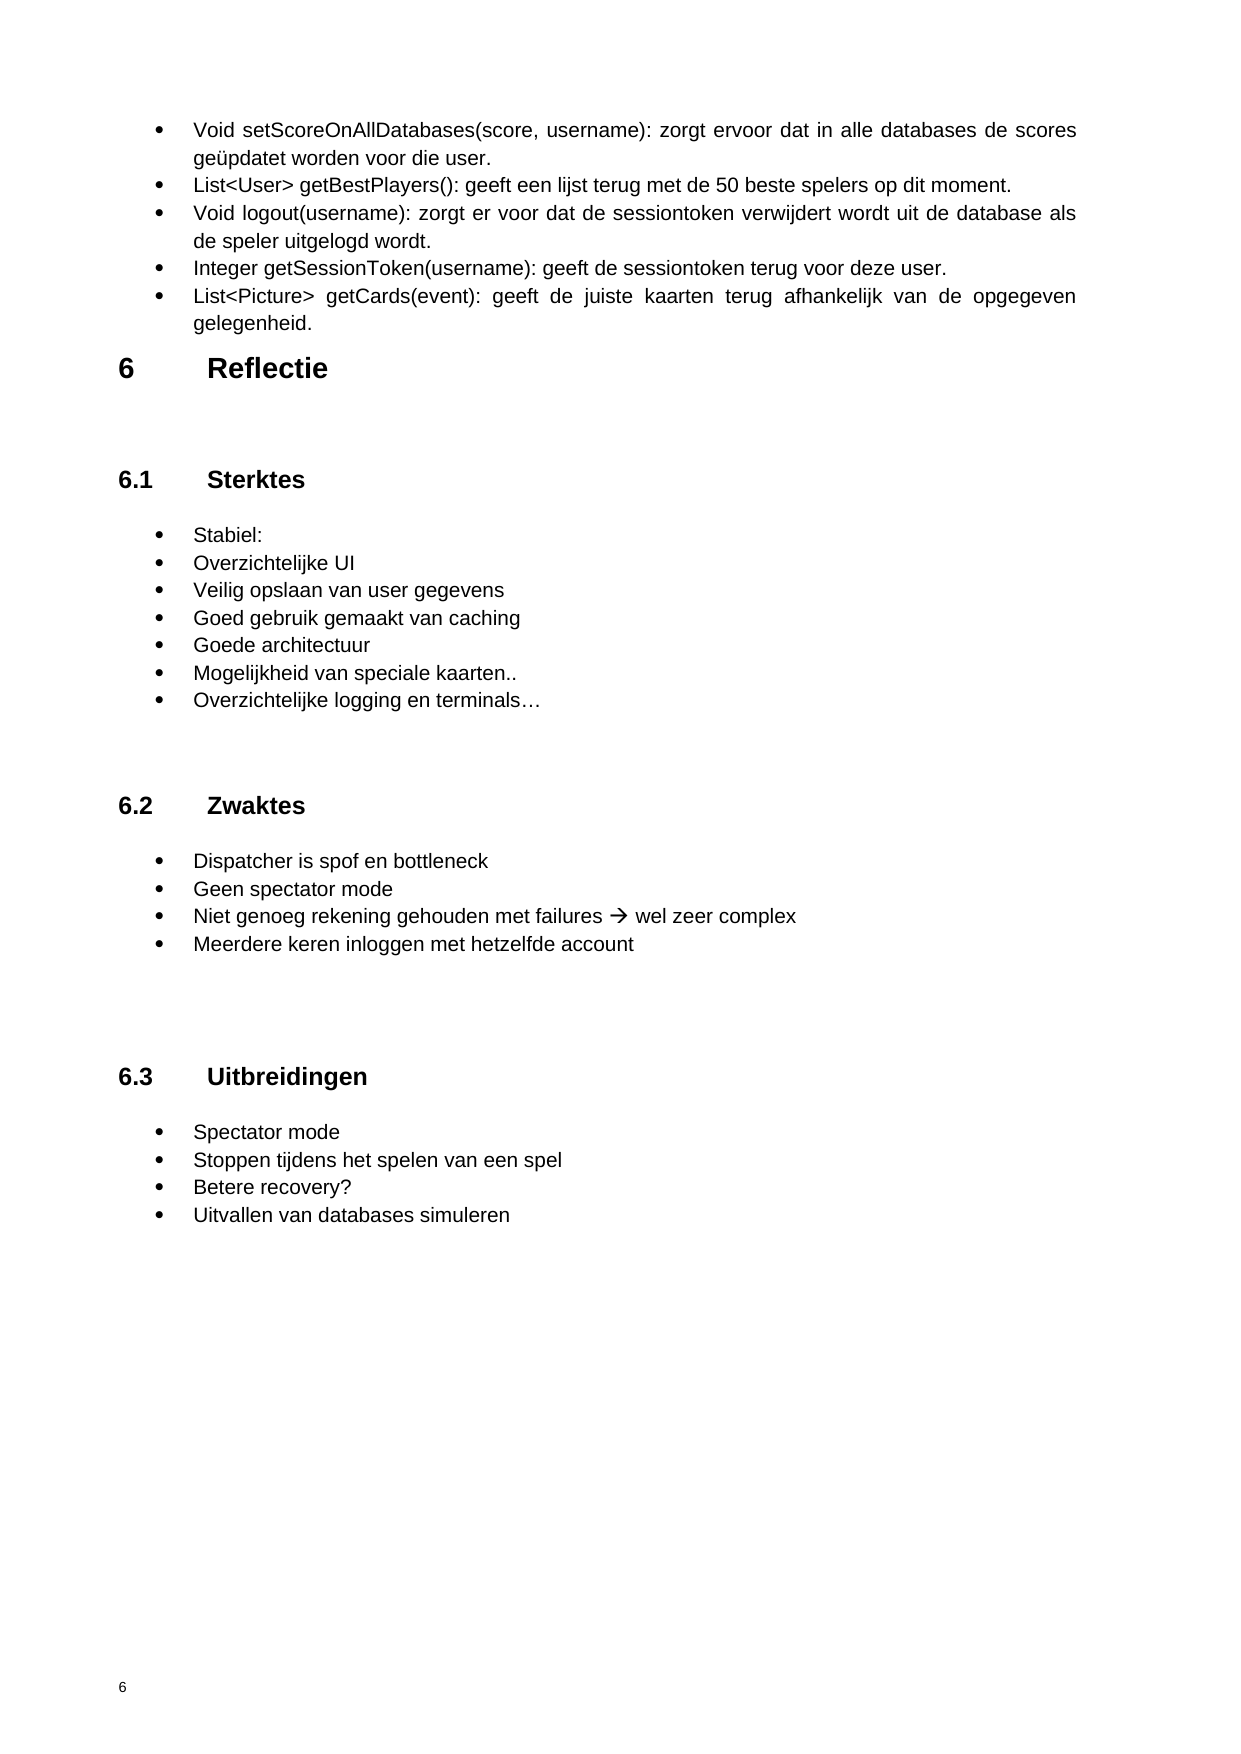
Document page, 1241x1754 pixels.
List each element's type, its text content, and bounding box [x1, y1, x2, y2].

list Integer getSessionToken(username): geeft de sessiontoken terug voor deze user. [156, 256, 1078, 280]
subtitle Zwaktes [118, 791, 1078, 820]
list List<Picture> getCards(event): geeft de juiste kaarten terug afhankelijk van de opgegeven gelegenheid. [156, 283, 1078, 335]
list Dispatcher is spof en bottleneck [156, 849, 1078, 873]
list Stoppen tijdens het spelen van een spel [156, 1147, 1078, 1172]
list Geen spectator mode [156, 877, 1078, 901]
list List<User> getBestPlayers(): geeft een lijst terug met de 50 beste spelers op dit moment. [156, 173, 1078, 197]
list Goede architectuur [156, 633, 1078, 657]
list Overzichtelijke logging en terminals… [156, 688, 1078, 712]
list Uitvallen van databases simuleren [156, 1203, 1078, 1227]
list Betere recovery? [156, 1175, 1078, 1199]
list Void logout(username): zorgt er voor dat de sessiontoken verwijdert wordt uit de database als de speler uitgelogd wordt. [156, 201, 1078, 252]
subtitle Uitbreidingen [118, 1062, 1078, 1091]
list Mogelijkheid van speciale kaarten.. [156, 661, 1078, 685]
list Niet genoeg rekening gehouden met failures wel zeer complex [156, 904, 1078, 928]
subtitle Reflectie [118, 351, 1078, 385]
list Meerdere keren inloggen met hetzelfde account [156, 932, 1078, 956]
list Stabiel: [156, 523, 1078, 547]
list Overzichtelijke UI [156, 550, 1078, 574]
subtitle Sterktes [118, 465, 1078, 493]
list Veilig opslaan van user gegevens [156, 578, 1078, 602]
list Goed gebruik gemaakt van caching [156, 606, 1078, 629]
list Spectator mode [156, 1120, 1078, 1144]
list Void setScoreOnAllDatabases(score, username): zorgt ervoor dat in alle databases de scores geüpdatet worden voor die user. [156, 118, 1078, 170]
